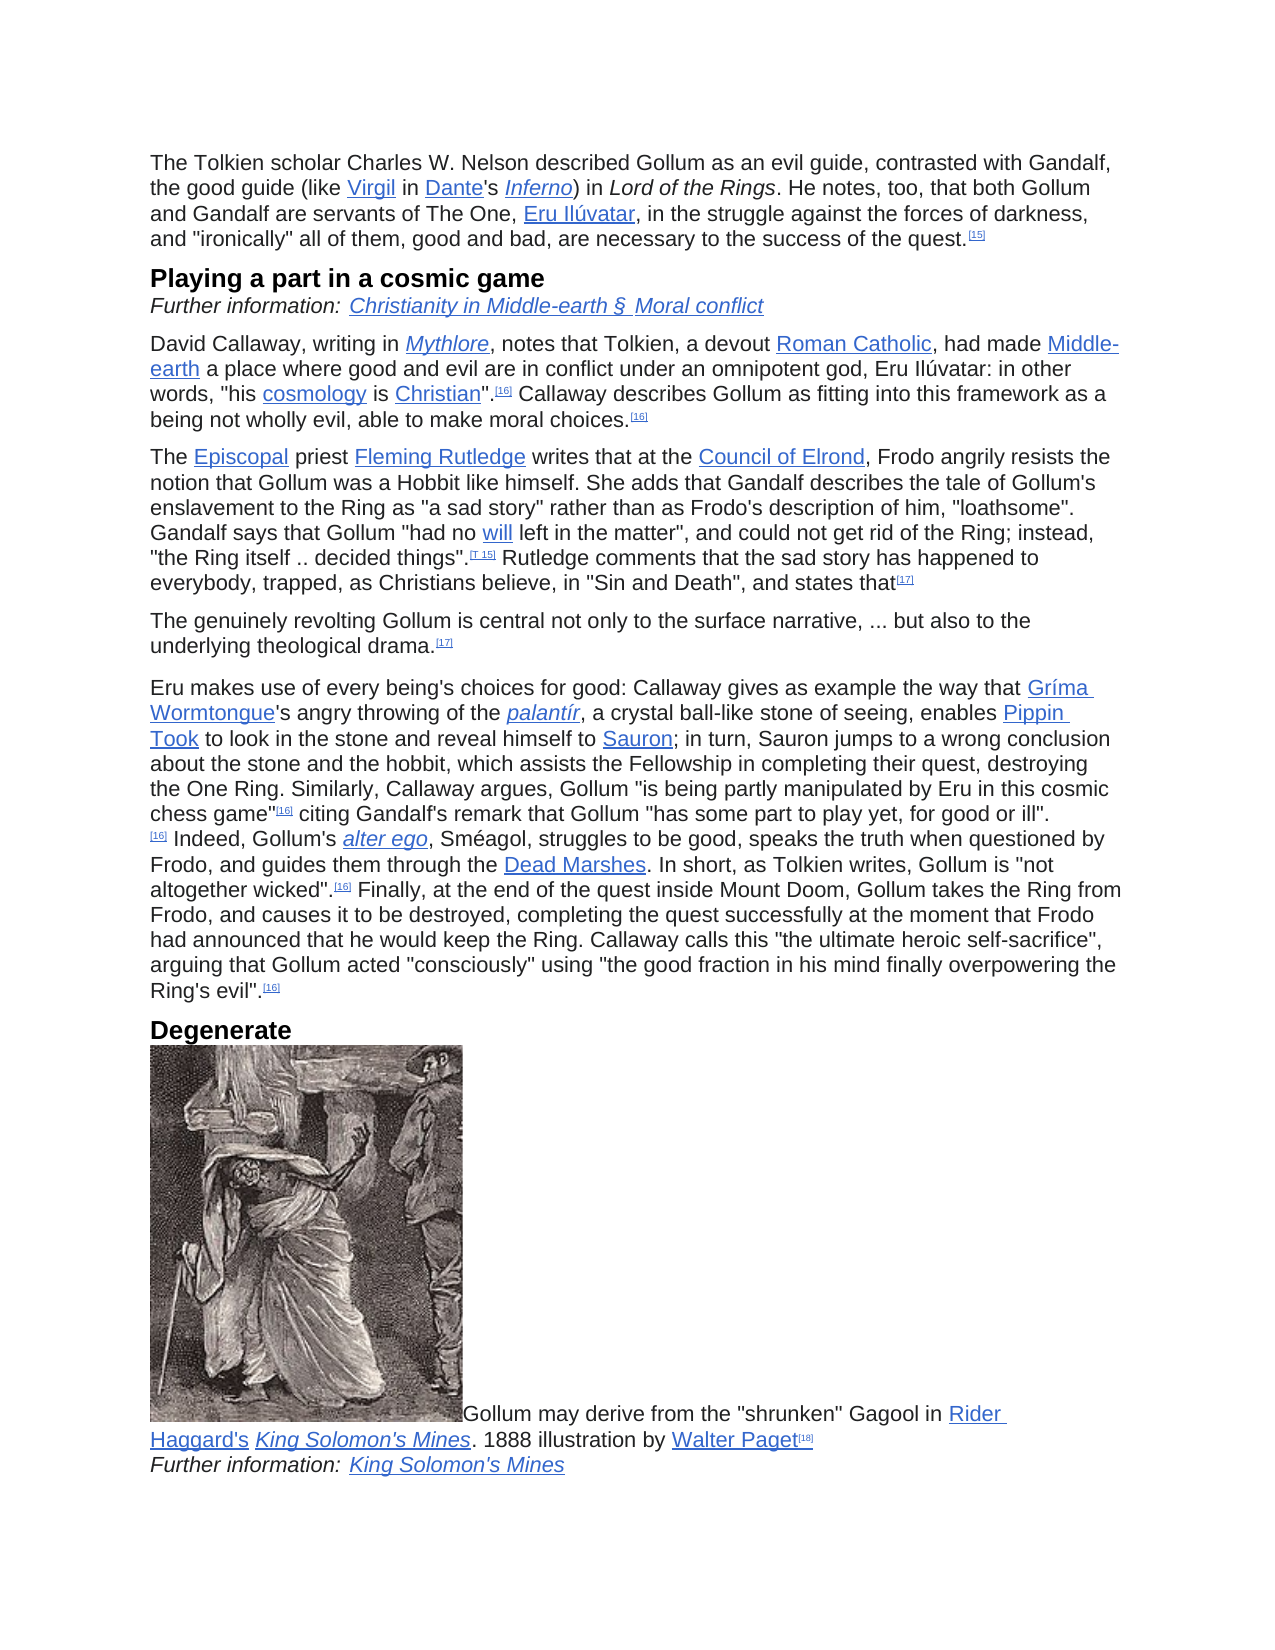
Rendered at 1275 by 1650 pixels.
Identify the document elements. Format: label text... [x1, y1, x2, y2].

text The Tolkien scholar Charles W. Nelson described Gollum as an evil guide, contrasted with Gandalf, the good guide (like Virgil in Dante's Inferno) in Lord of the Rings. He notes, too, that both Gollum and Gandalf are servants of The One, Eru Ilúvatar, in the struggle against the forces of darkness, and "ironically" all of them, good and bad, are necessary to the success of the quest.[15] [150, 150, 1125, 251]
text Further information: King Solomon's Mines [150, 1452, 1125, 1477]
picture [150, 1045, 463, 1422]
text The Episcopal priest Fleming Rutledge writes that at the Council of Elrond, Frodo angrily resists the notion that Gollum was a Hobbit like himself. She adds that Gandalf describes the tale of Gollum's enslavement to the Ring as "a sad story" rather than as Frodo's description of him, "loathsome". Gandalf says that Gollum "had no will left in the matter", and could not get rid of the Ring; instead, "the Ring itself .. decided things".[T 15] Rutledge comments that the sad story has happened to everybody, trapped, as Christians believe, in "Sin and Death", and states that[17] [150, 444, 1125, 596]
text Degenerate [150, 1015, 1125, 1045]
text Eru makes use of every being's choices for good: Callaway gives as example the way that Gríma Wormtongue's angry throwing of the palantír, a crystal ball-like stone of seeing, enables Pippin Took to look in the stone and reveal himself to Sauron; in turn, Sauron jumps to a wrong conclusion about the stone and the hobbit, which assists the Fellowship in completing their quest, destroying the One Ring. Similarly, Callaway argues, Gollum "is being partly manipulated by Eru in this cosmic chess game"[16] citing Gandalf's remark that Gollum "has some part to play yet, for good or ill".[16] Indeed, Gollum's alter ego, Sméagol, struggles to be good, speaks the truth when questioned by Frodo, and guides them through the Dead Marshes. In short, as Tolkien writes, Gollum is "not altogether wicked".[16] Finally, at the end of the quest inside Mount Doom, Gollum takes the Ring from Frodo, and causes it to be destroyed, completing the quest successfully at the moment that Frodo had announced that he would keep the Ring. Callaway calls this "the ultimate heroic self-sacrifice", arguing that Gollum acted "consciously" using "the good fraction in his mind finally overpowering the Ring's evil".[16] [150, 675, 1125, 1003]
text David Callaway, writing in Mythlore, notes that Tolkien, a devout Roman Catholic, had made Middle-earth a place where good and evil are in conflict under an omnipotent god, Eru Ilúvatar: in other words, "his cosmology is Christian".[16] Callaway describes Gollum as fitting into this framework as a being not wholly evil, able to make moral choices.[16] [150, 331, 1125, 432]
text The genuinely revolting Gollum is central not only to the surface narrative, ... but also to the underlying theological drama.[17] [150, 608, 1125, 658]
text Playing a part in a cosmic game [150, 263, 1125, 293]
text Further information: Christianity in Middle-earth § Moral conflict [150, 293, 1125, 318]
